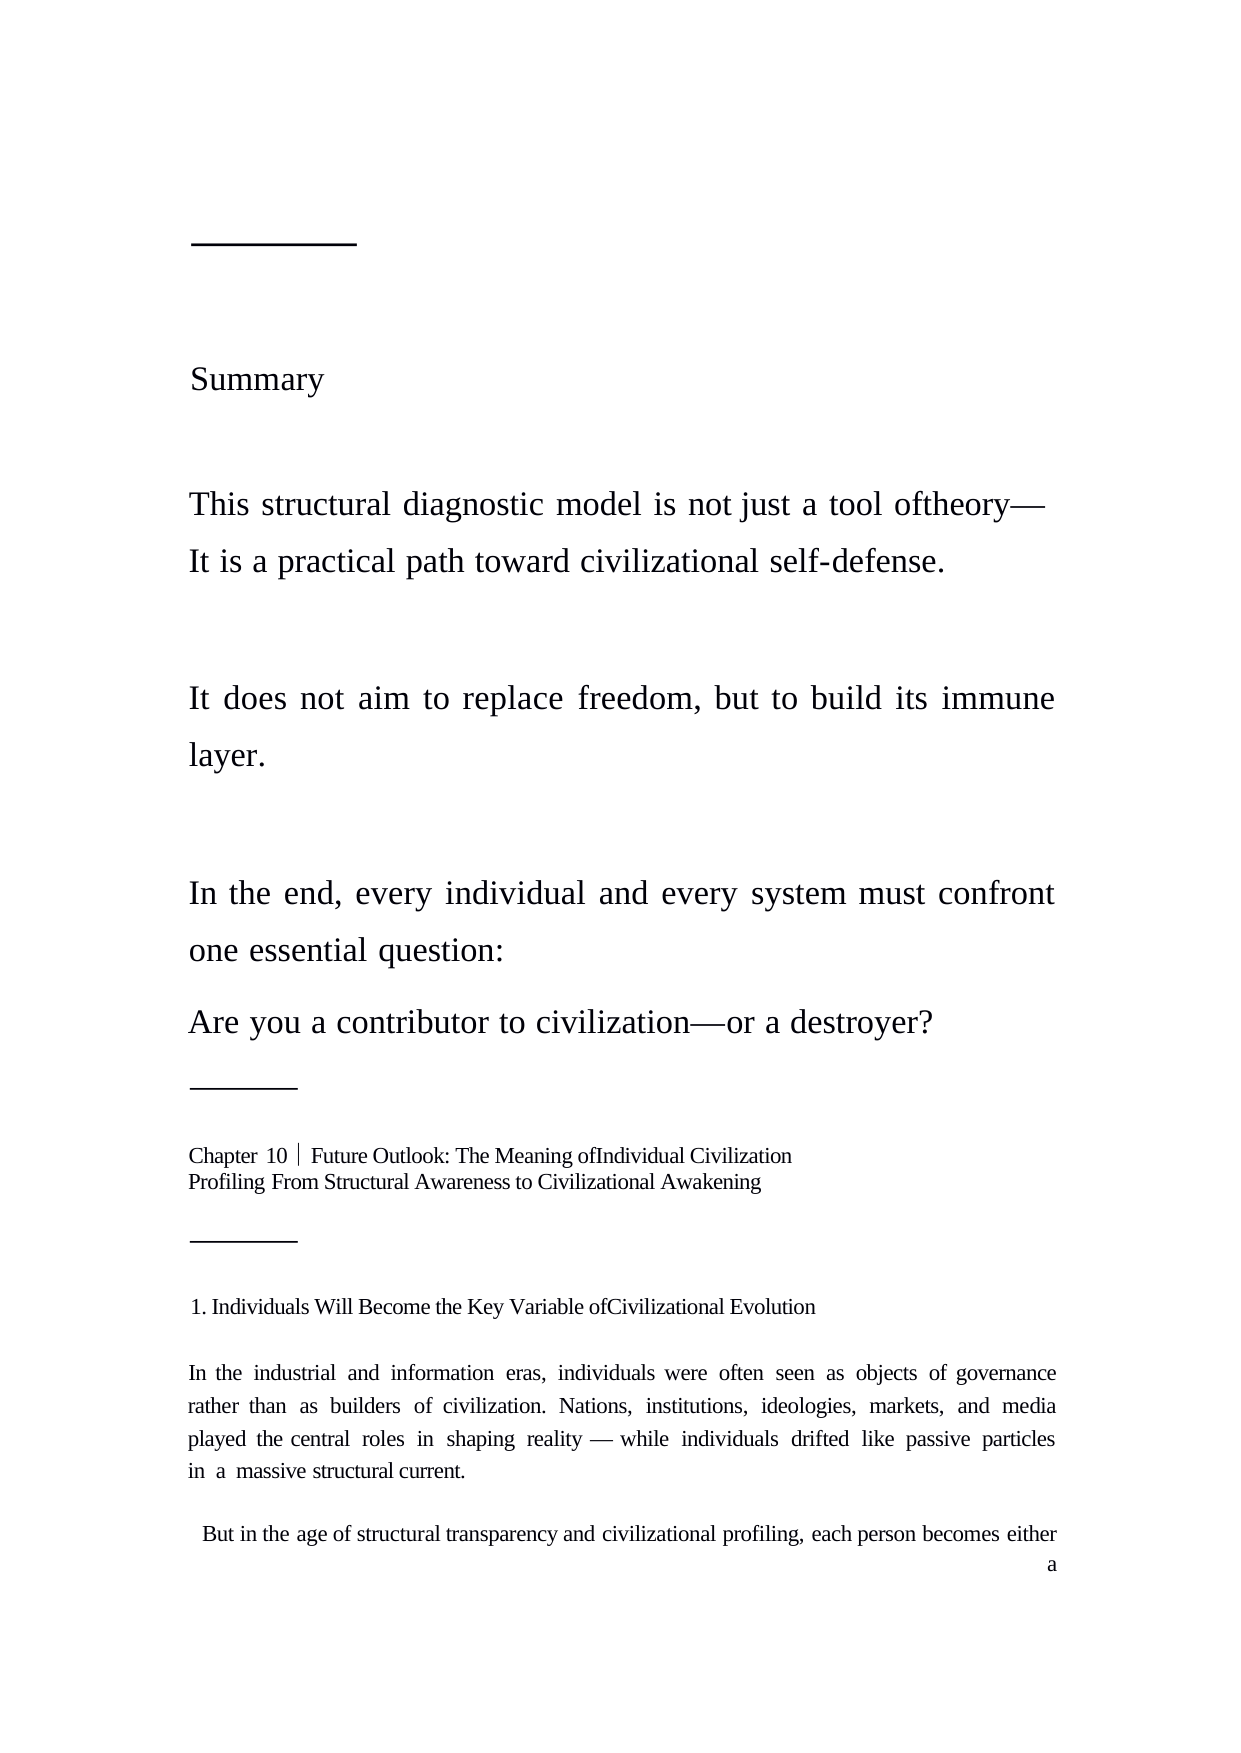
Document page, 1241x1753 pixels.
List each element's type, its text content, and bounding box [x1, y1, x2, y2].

text In the end, every individual and every system must confront one essential question: [188, 872, 1056, 969]
text It does not aim to replace freedom, but to build its immune layer. [188, 677, 1056, 774]
text ⸻ [188, 1230, 1057, 1258]
text In the industrial and information eras, individuals were often seen as objects of governance rather than as builders of civilization. Nations, institutions, ideologies, markets, and media played the central roles in shaping reality — while individuals drifted like passive particles in a massive structural current. [188, 1359, 1057, 1484]
text Chapter 10｜Future Outlook: The Meaning ofIndividual Civilization Profiling From Structural Awareness to Civilizational Awakening [188, 1139, 873, 1194]
text 1. Individuals Will Become the Key Variable ofCivilizational Evolution [190, 1294, 1057, 1324]
text But in the age of structural transparency and civilizational profiling, each person becomes either a [186, 1521, 1057, 1581]
text This structural diagnostic model is not just a tool oftheory— It is a practical path toward civilizational self-defense. [188, 483, 1045, 580]
text Are you a contributor to civilization—or a destroyer? ⸻ [188, 1002, 935, 1100]
text ⸻ [188, 226, 1057, 269]
text Summary [190, 365, 1057, 397]
